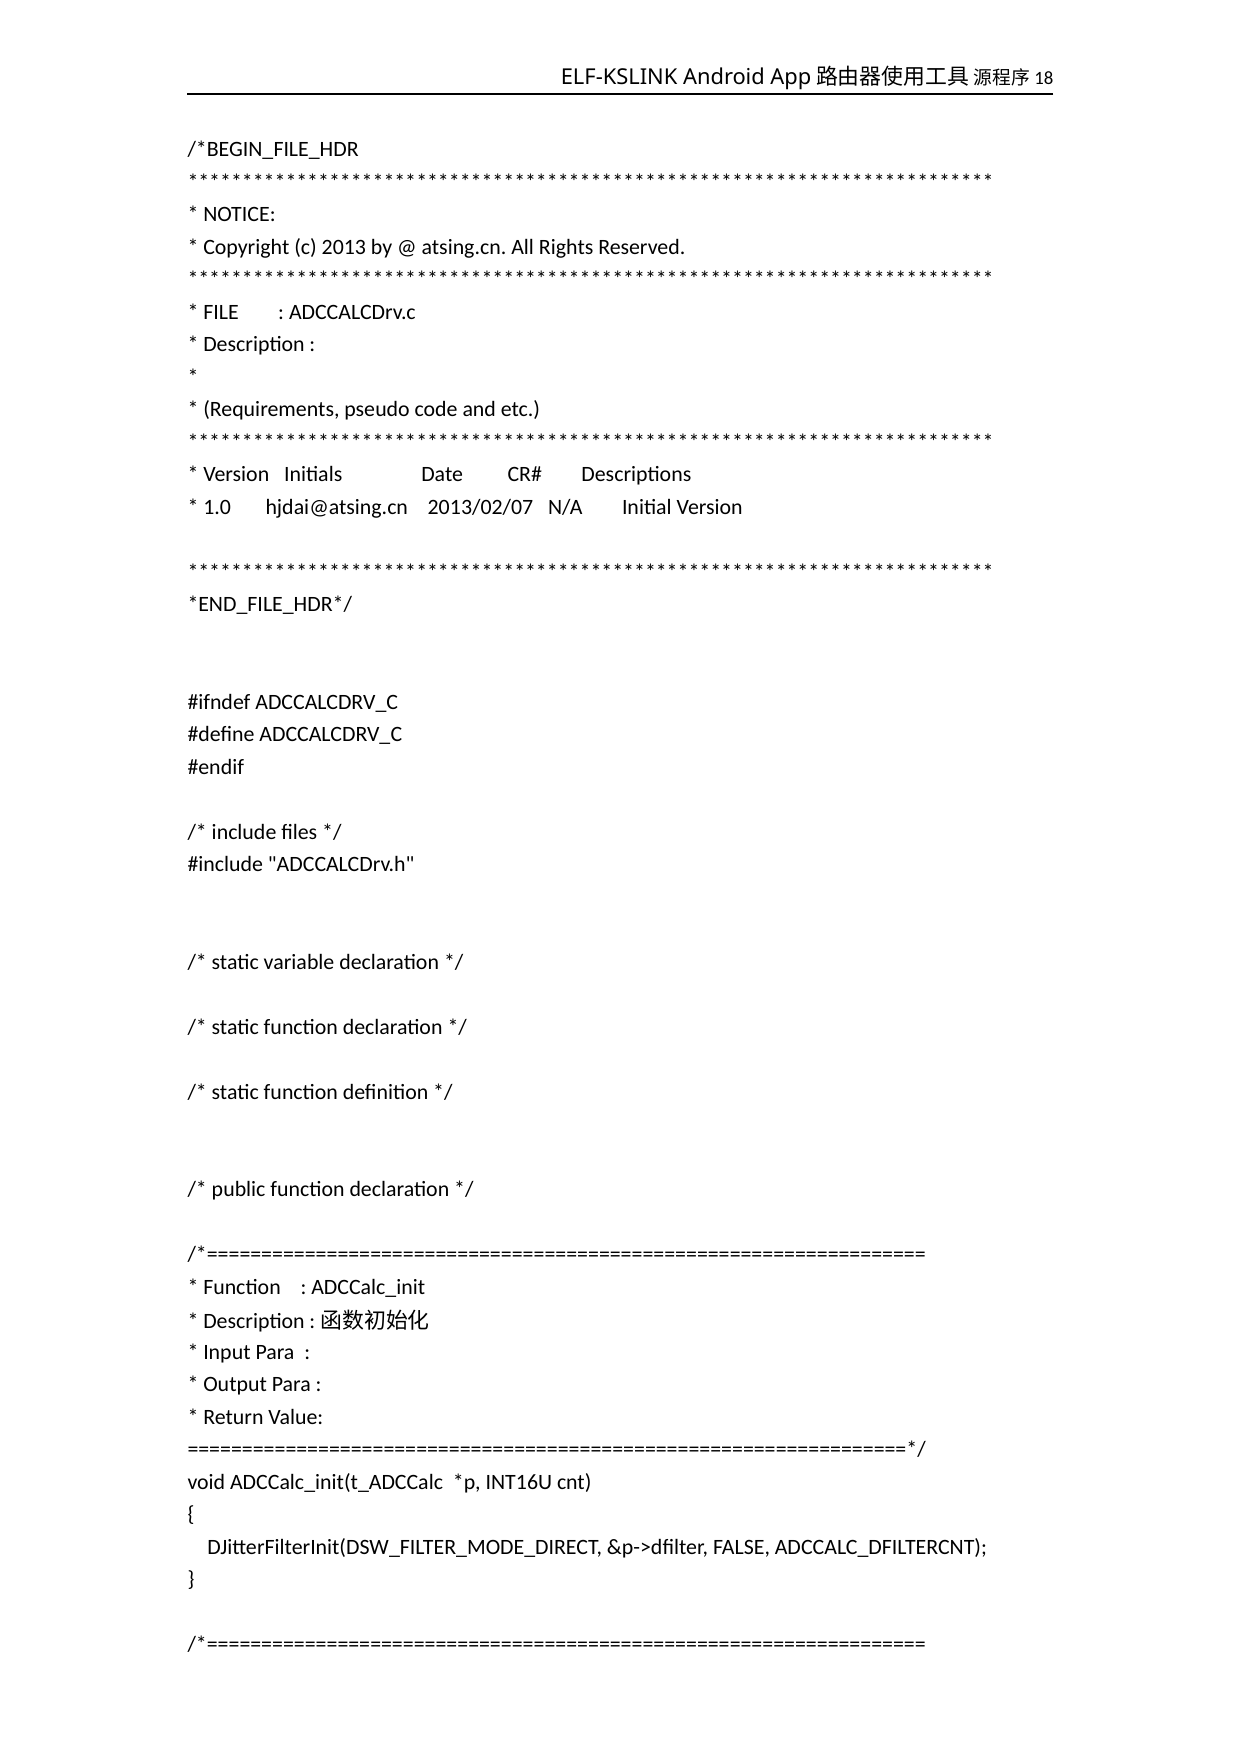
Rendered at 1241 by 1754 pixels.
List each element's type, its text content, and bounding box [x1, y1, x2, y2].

text /* static function declaration */ [187, 1010, 1053, 1042]
text /* public function declaration */ [187, 1172, 1053, 1205]
text *END_FILE_HDR*/ [187, 587, 1053, 620]
text ************************************************************************** [187, 425, 1053, 457]
text /* static variable declaration */ [187, 945, 1053, 977]
text * Input Para : [187, 1335, 1053, 1367]
text * FILE : ADCCALCDrv.c [187, 295, 1053, 327]
text /*BEGIN_FILE_HDR [187, 132, 1053, 165]
text ************************************************************************** [187, 165, 1053, 197]
text void ADCCalc_init(t_ADCCalc *p, INT16U cnt) [187, 1465, 1053, 1497]
text * Description : [187, 327, 1053, 360]
text #define ADCCALCDRV_C [187, 717, 1053, 750]
text * Version Initials Date CR# Descriptions [187, 457, 1053, 490]
text /* include files */ [187, 815, 1053, 847]
text ************************************************************************** [187, 262, 1053, 295]
text * Function : ADCCalc_init [187, 1270, 1053, 1302]
text /* static function definition */ [187, 1075, 1053, 1107]
text * Description : 函数初始化 [187, 1302, 1053, 1335]
text * [187, 360, 1053, 392]
text #include "ADCCALCDrv.h" [187, 847, 1053, 880]
text ************************************************************************** [187, 555, 1053, 587]
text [187, 1432, 1053, 1465]
text #ifndef ADCCALCDRV_C [187, 685, 1053, 717]
text } [187, 1562, 1053, 1595]
text * 1.0 hjdai@atsing.cn 2013/02/07 N/A Initial Version [187, 490, 1053, 522]
text * NOTICE: [187, 197, 1053, 230]
text * Output Para : [187, 1367, 1053, 1400]
text * Copyright (c) 2013 by @ atsing.cn. All Rights Reserved. [187, 230, 1053, 262]
text /*================================================================== [187, 1627, 1053, 1660]
text /*================================================================== [187, 1237, 1053, 1270]
text #endif [187, 750, 1053, 782]
text { [187, 1497, 1053, 1530]
text DJitterFilterInit(DSW_FILTER_MODE_DIRECT, &p->dfilter, FALSE, ADCCALC_DFILTERCNT); [187, 1530, 1053, 1562]
text * Return Value: [187, 1400, 1053, 1432]
text * (Requirements, pseudo code and etc.) [187, 392, 1053, 425]
